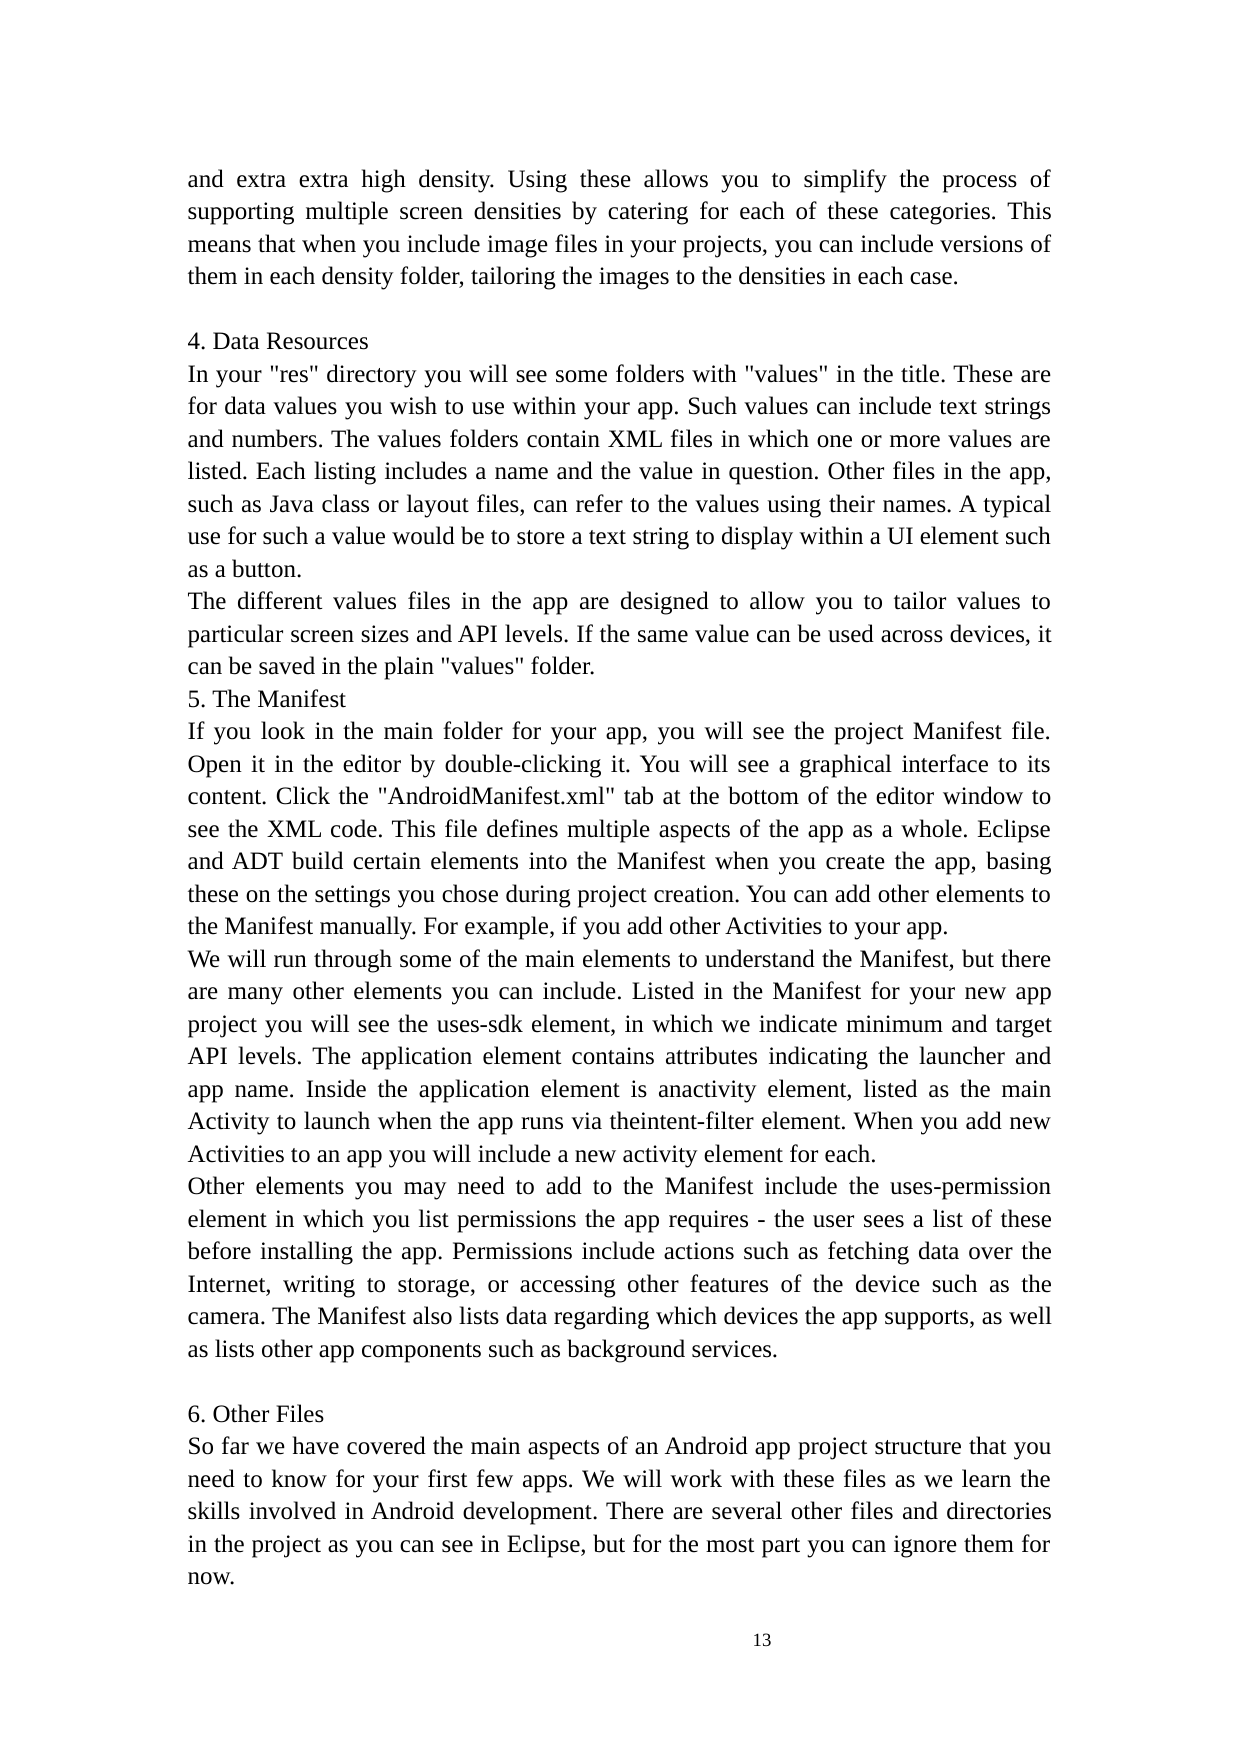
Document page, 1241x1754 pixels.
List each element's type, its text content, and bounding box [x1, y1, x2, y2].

text 6. Other Files [187, 1397, 1053, 1429]
text 4. Data Resources [187, 324, 1053, 357]
text We will run through some of the main elements to understand the Manifest, but there are many other elements you can include. Listed in the Manifest for your new app project you will see the uses-sdk element, in which we indicate minimum and target API levels. The application element contains attributes indicating the launcher and app name. Inside the application element is anactivity element, listed as the main Activity to launch when the app runs via theintent-filter element. When you add new Activities to an app you will include a new activity element for each. [187, 942, 1053, 1169]
text So far we have covered the main aspects of an Android app project structure that you need to know for your first few apps. We will work with these files as we learn the skills involved in Android development. There are several other files and directories in the project as you can see in Eclipse, but for the most part you can ignore them for now. [187, 1429, 1053, 1592]
text 5. The Manifest [187, 682, 1053, 714]
text Other elements you may need to add to the Manifest include the uses-permission element in which you list permissions the app requires - the user sees a list of these before installing the app. Permissions include actions such as fetching data over the Internet, writing to storage, or accessing other features of the device such as the camera. The Manifest also lists data regarding which devices the app supports, as well as lists other app components such as background services. [187, 1169, 1053, 1364]
text The different values files in the app are designed to allow you to tailor values to particular screen sizes and API levels. If the same value can be used across devices, it can be saved in the plain "values" folder. [187, 584, 1053, 682]
text In your "res" directory you will see some folders with "values" in the title. These are for data values you wish to use within your app. Such values can include text strings and numbers. The values folders contain XML files in which one or more values are listed. Each listing includes a name and the value in question. Other files in the app, such as Java class or layout files, can refer to the values using their names. A typical use for such a value would be to store a text string to display within a UI element such as a button. [187, 357, 1053, 584]
text If you look in the main folder for your app, you will see the project Manifest file. Open it in the editor by double-clicking it. You will see a graphical interface to its content. Click the "AndroidManifest.xml" tab at the bottom of the editor window to see the XML code. This file defines multiple aspects of the app as a whole. Eclipse and ADT build certain elements into the Manifest when you create the app, basing these on the settings you chose during project creation. You can add other elements to the Manifest manually. For example, if you add other Activities to your app. [187, 714, 1053, 942]
